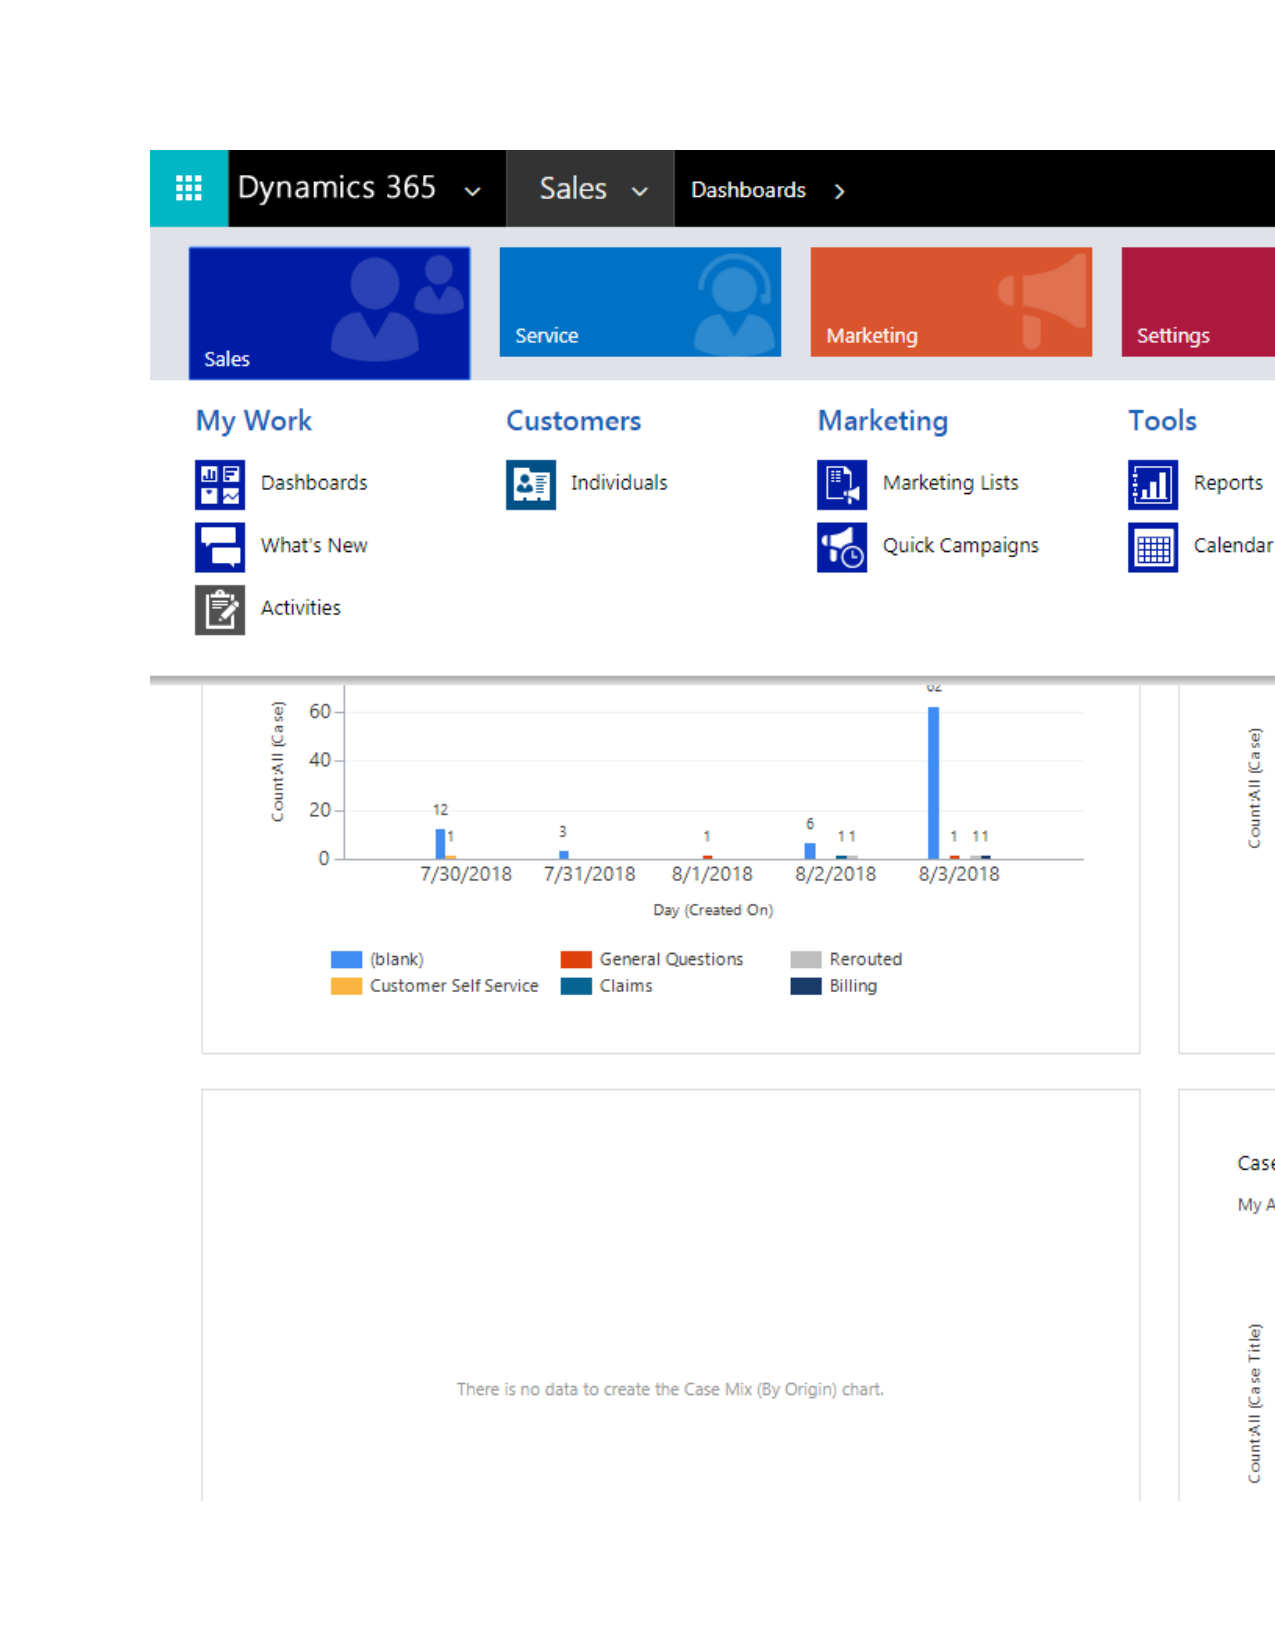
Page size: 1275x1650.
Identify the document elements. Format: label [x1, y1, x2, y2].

picture [150, 150, 1275, 1501]
